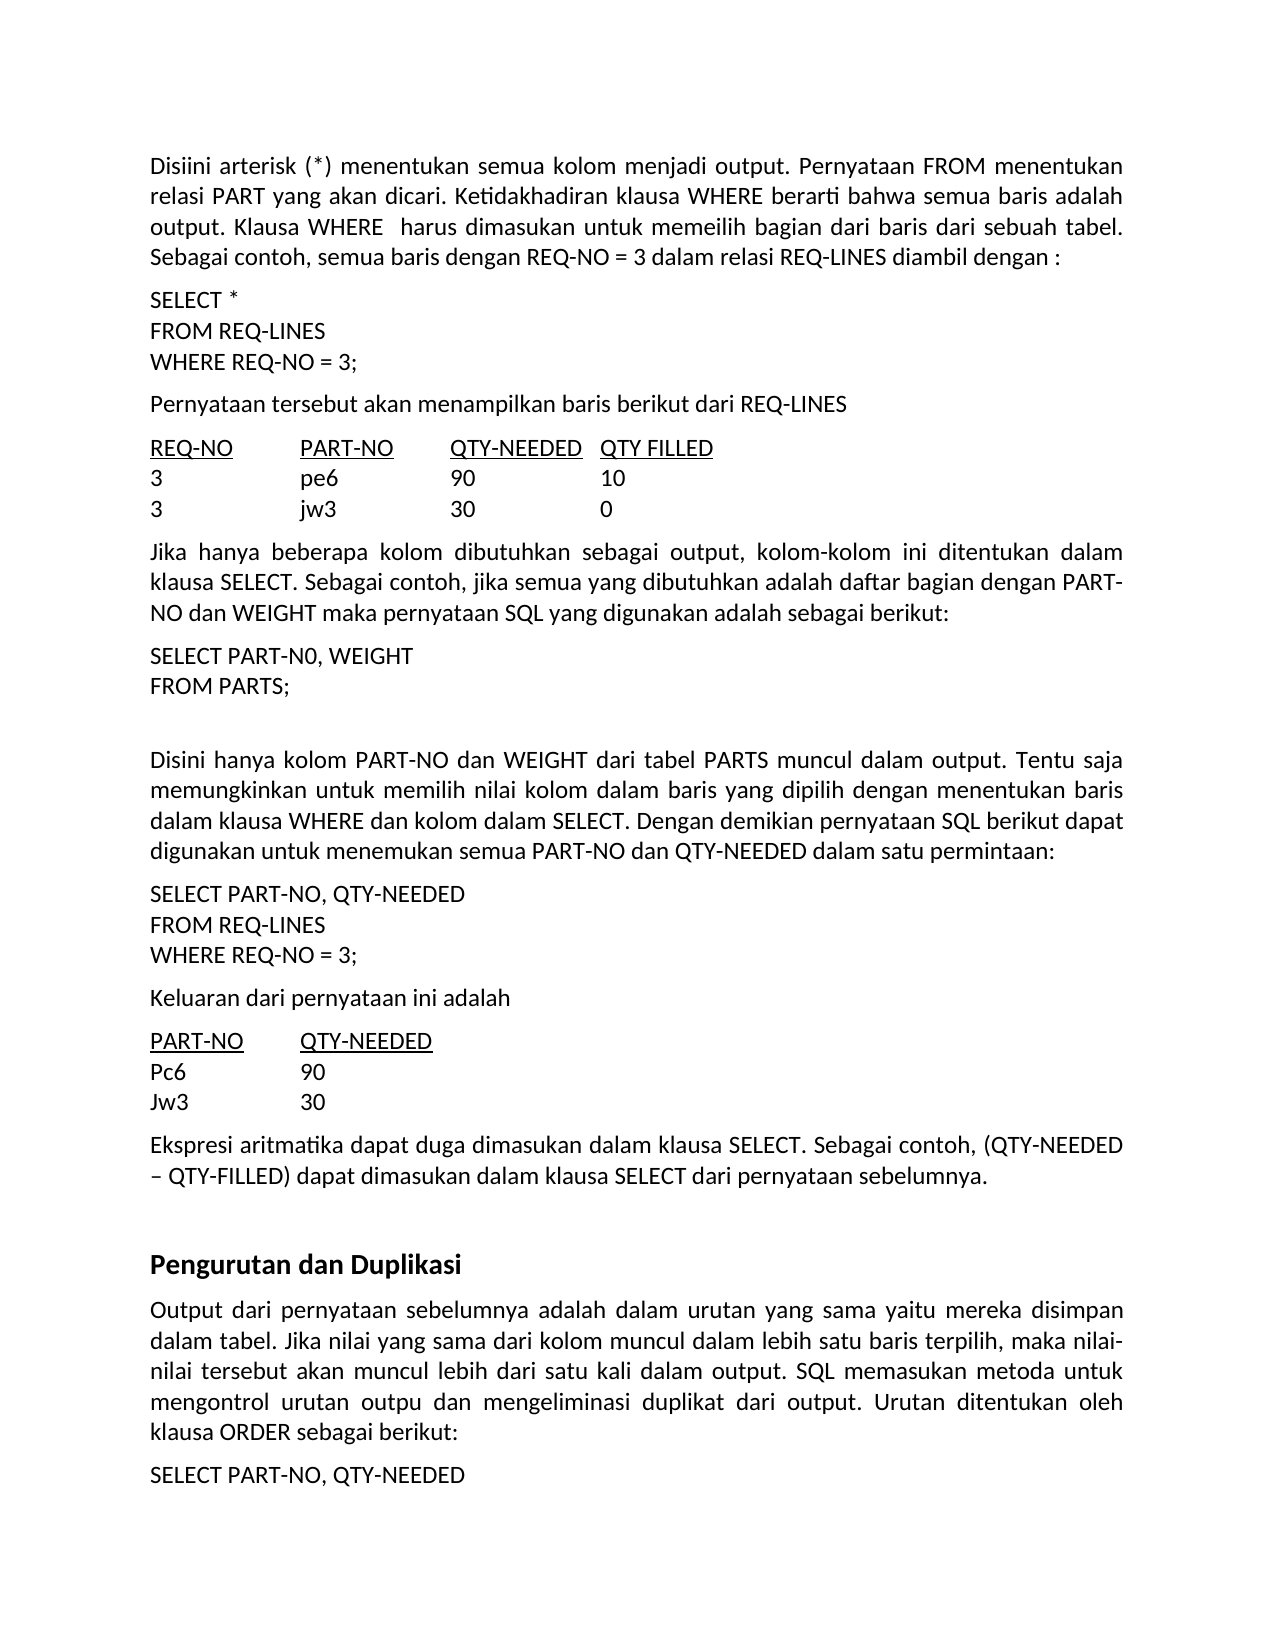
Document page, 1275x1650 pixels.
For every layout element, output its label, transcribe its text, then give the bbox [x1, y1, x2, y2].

text SELECT PART-NO, QTY-NEEDED [150, 1459, 1125, 1490]
text Pernyataan tersebut akan menampilkan baris berikut dari REQ-LINES [150, 389, 1125, 419]
text Output dari pernyataan sebelumnya adalah dalam urutan yang sama yaitu mereka disimpan dalam tabel. Jika nilai yang sama dari kolom muncul dalam lebih satu baris terpilih, maka nilai-nilai tersebut akan muncul lebih dari satu kali dalam output. SQL memasukan metoda untuk mengontrol urutan outpu dan mengeliminasi duplikat dari output. Urutan ditentukan oleh klausa ORDER sebagai berikut: [150, 1294, 1125, 1447]
text 3 pe6 90 10 [150, 462, 1125, 493]
text PART-NO QTY-NEEDED [150, 1026, 1125, 1056]
text SELECT * [150, 284, 1125, 315]
text WHERE REQ-NO = 3; [150, 939, 1125, 970]
text SELECT PART-N0, WEIGHT [150, 640, 1125, 670]
text Jika hanya beberapa kolom dibutuhkan sebagai output, kolom-kolom ini ditentukan dalam klausa SELECT. Sebagai contoh, jika semua yang dibutuhkan adalah daftar bagian dengan PART-NO dan WEIGHT maka pernyataan SQL yang digunakan adalah sebagai berikut: [150, 536, 1125, 627]
text Pc6 90 [150, 1056, 1125, 1087]
text WHERE REQ-NO = 3; [150, 346, 1125, 376]
text FROM PARTS; [150, 670, 1125, 701]
text Ekspresi aritmatika dapat duga dimasukan dalam klausa SELECT. Sebagai contoh, (QTY-NEEDED – QTY-FILLED) dapat dimasukan dalam klausa SELECT dari pernyataan sebelumnya. [150, 1129, 1125, 1191]
text SELECT PART-NO, QTY-NEEDED [150, 878, 1125, 909]
text Disiini arterisk (*) menentukan semua kolom menjadi output. Pernyataan FROM menentukan relasi PART yang akan dicari. Ketidakhadiran klausa WHERE berarti bahwa semua baris adalah output. Klausa WHERE harus dimasukan untuk memeilih bagian dari baris dari sebuah tabel. Sebagai contoh, semua baris dengan REQ-NO = 3 dalam relasi REQ-LINES diambil dengan : [150, 150, 1125, 272]
text Keluaran dari pernyataan ini adalah [150, 982, 1125, 1013]
text Pengurutan dan Duplikasi [150, 1246, 1125, 1282]
text 3 jw3 30 0 [150, 493, 1125, 523]
text FROM REQ-LINES [150, 315, 1125, 346]
text Disini hanya kolom PART-NO dan WEIGHT dari tabel PARTS muncul dalam output. Tentu saja memungkinkan untuk memilih nilai kolom dalam baris yang dipilih dengan menentukan baris dalam klausa WHERE dan kolom dalam SELECT. Dengan demikian pernyataan SQL berikut dapat digunakan untuk menemukan semua PART-NO dan QTY-NEEDED dalam satu permintaan: [150, 744, 1125, 866]
text Jw3 30 [150, 1087, 1125, 1117]
text FROM REQ-LINES [150, 909, 1125, 939]
text REQ-NO PART-NO QTY-NEEDED QTY FILLED [150, 432, 1125, 462]
